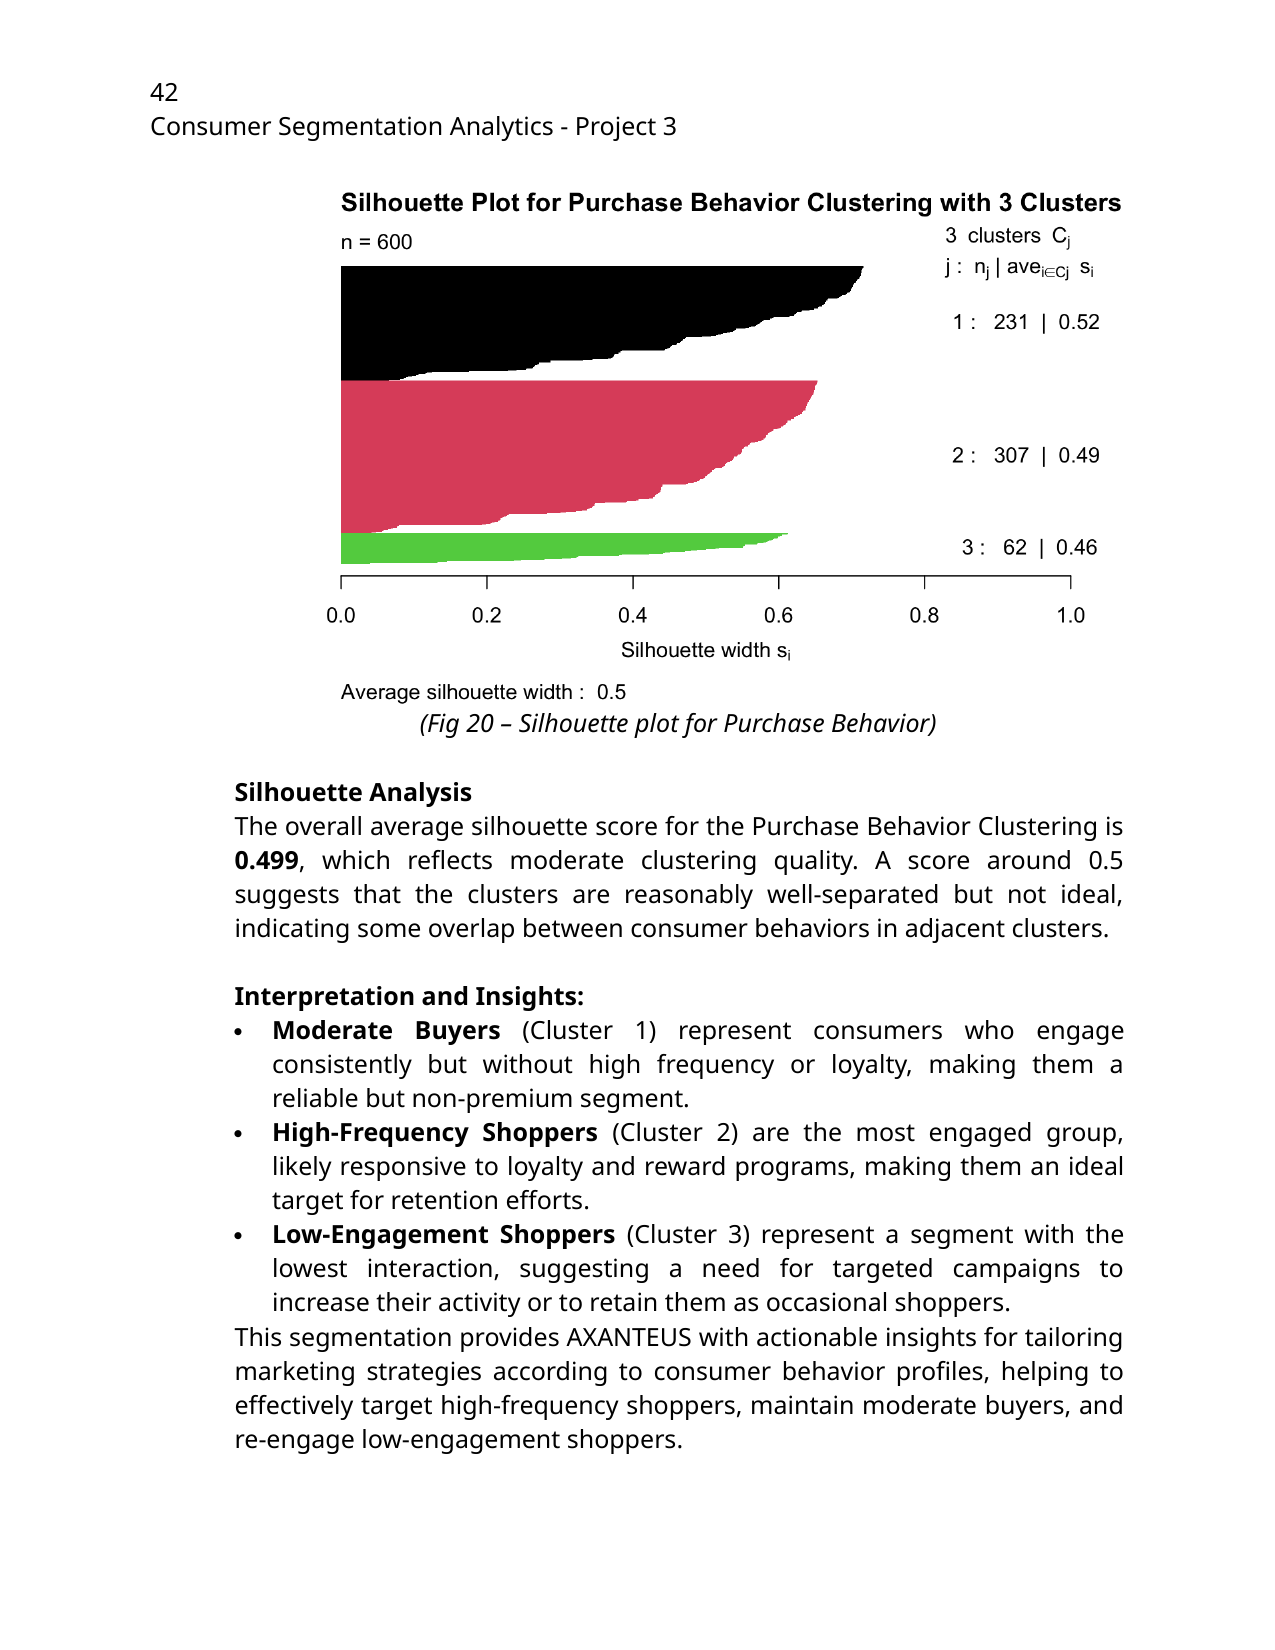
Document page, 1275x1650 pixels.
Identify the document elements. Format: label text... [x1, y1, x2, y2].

list Low-Engagement Shoppers (Cluster 3) represent a segment with the lowest interaction, suggesting a need for targeted campaigns to increase their activity or to retain them as occasional shoppers. [234, 1217, 1125, 1319]
list This segmentation provides AXANTEUS with actionable insights for tailoring marketing strategies according to consumer behavior profiles, helping to effectively target high-frequency shoppers, maintain moderate buyers, and re-engage low-engagement shoppers. [234, 1319, 1125, 1455]
list The overall average silhouette score for the Purchase Behavior Clustering is 0.499, which reflects moderate clustering quality. A score around 0.5 suggests that the clusters are reasonably well-separated but not ideal, indicating some overlap between consumer behaviors in adjacent clusters. [234, 808, 1125, 944]
list High-Frequency Shoppers (Cluster 2) are the most engaged group, likely responsive to loyalty and reward programs, making them an ideal target for retention efforts. [234, 1115, 1125, 1217]
list Silhouette Analysis [234, 774, 1125, 808]
list Moderate Buyers (Cluster 1) represent consumers who engage consistently but without high frequency or loyalty, making them a reliable but non-premium segment. [234, 1013, 1125, 1115]
list Interpretation and Insights: [234, 978, 1125, 1013]
picture [236, 150, 1124, 706]
list (Fig 20 – Silhouette plot for Purchase Behavior) [234, 706, 1125, 740]
